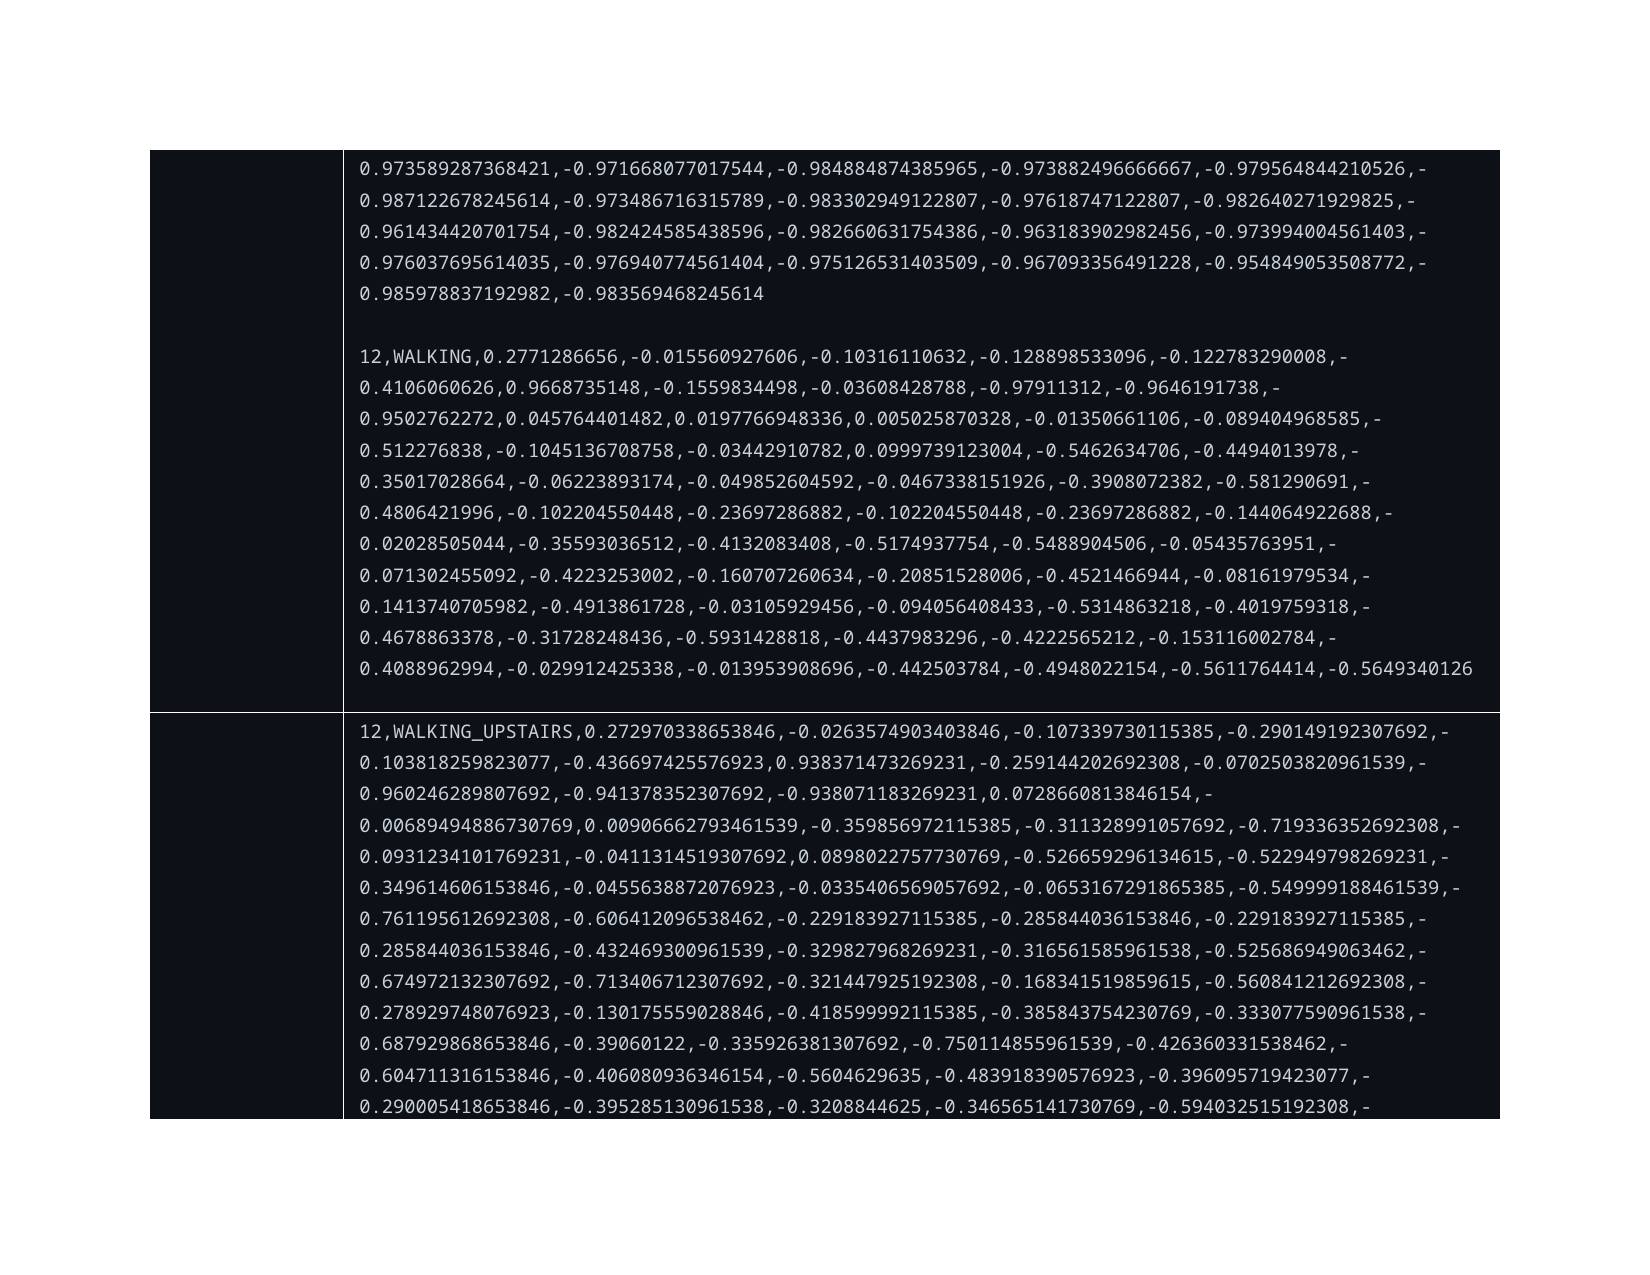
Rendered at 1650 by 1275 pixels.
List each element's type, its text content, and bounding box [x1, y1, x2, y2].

table_cell 12,WALKING,0.2771286656,-0.015560927606,-0.10316110632,-0.128898533096,-0.122783290008,-0.4106060626,0.9668735148,-0.1559834498,-0.03608428788,-0.97911312,-0.9646191738,-0.9502762272,0.045764401482,0.0197766948336,0.005025870328,-0.01350661106,-0.089404968585,-0.512276838,-0.1045136708758,-0.03442910782,0.0999739123004,-0.5462634706,-0.4494013978,-0.35017028664,-0.06223893174,-0.049852604592,-0.0467338151926,-0.3908072382,-0.581290691,-0.4806421996,-0.102204550448,-0.23697286882,-0.102204550448,-0.23697286882,-0.144064922688,-0.02028505044,-0.35593036512,-0.4132083408,-0.5174937754,-0.5488904506,-0.05435763951,-0.071302455092,-0.4223253002,-0.160707260634,-0.20851528006,-0.4521466944,-0.08161979534,-0.1413740705982,-0.4913861728,-0.03105929456,-0.094056408433,-0.5314863218,-0.4019759318,-0.4678863378,-0.31728248436,-0.5931428818,-0.4437983296,-0.4222565212,-0.153116002784,-0.4088962994,-0.029912425338,-0.013953908696,-0.442503784,-0.4948022154,-0.5611764414,-0.5649340126 [344, 337, 1500, 712]
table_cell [344, 713, 1500, 1119]
table_cell [150, 713, 343, 1119]
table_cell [344, 150, 1500, 337]
table_cell [150, 150, 343, 337]
table_cell [150, 337, 343, 712]
